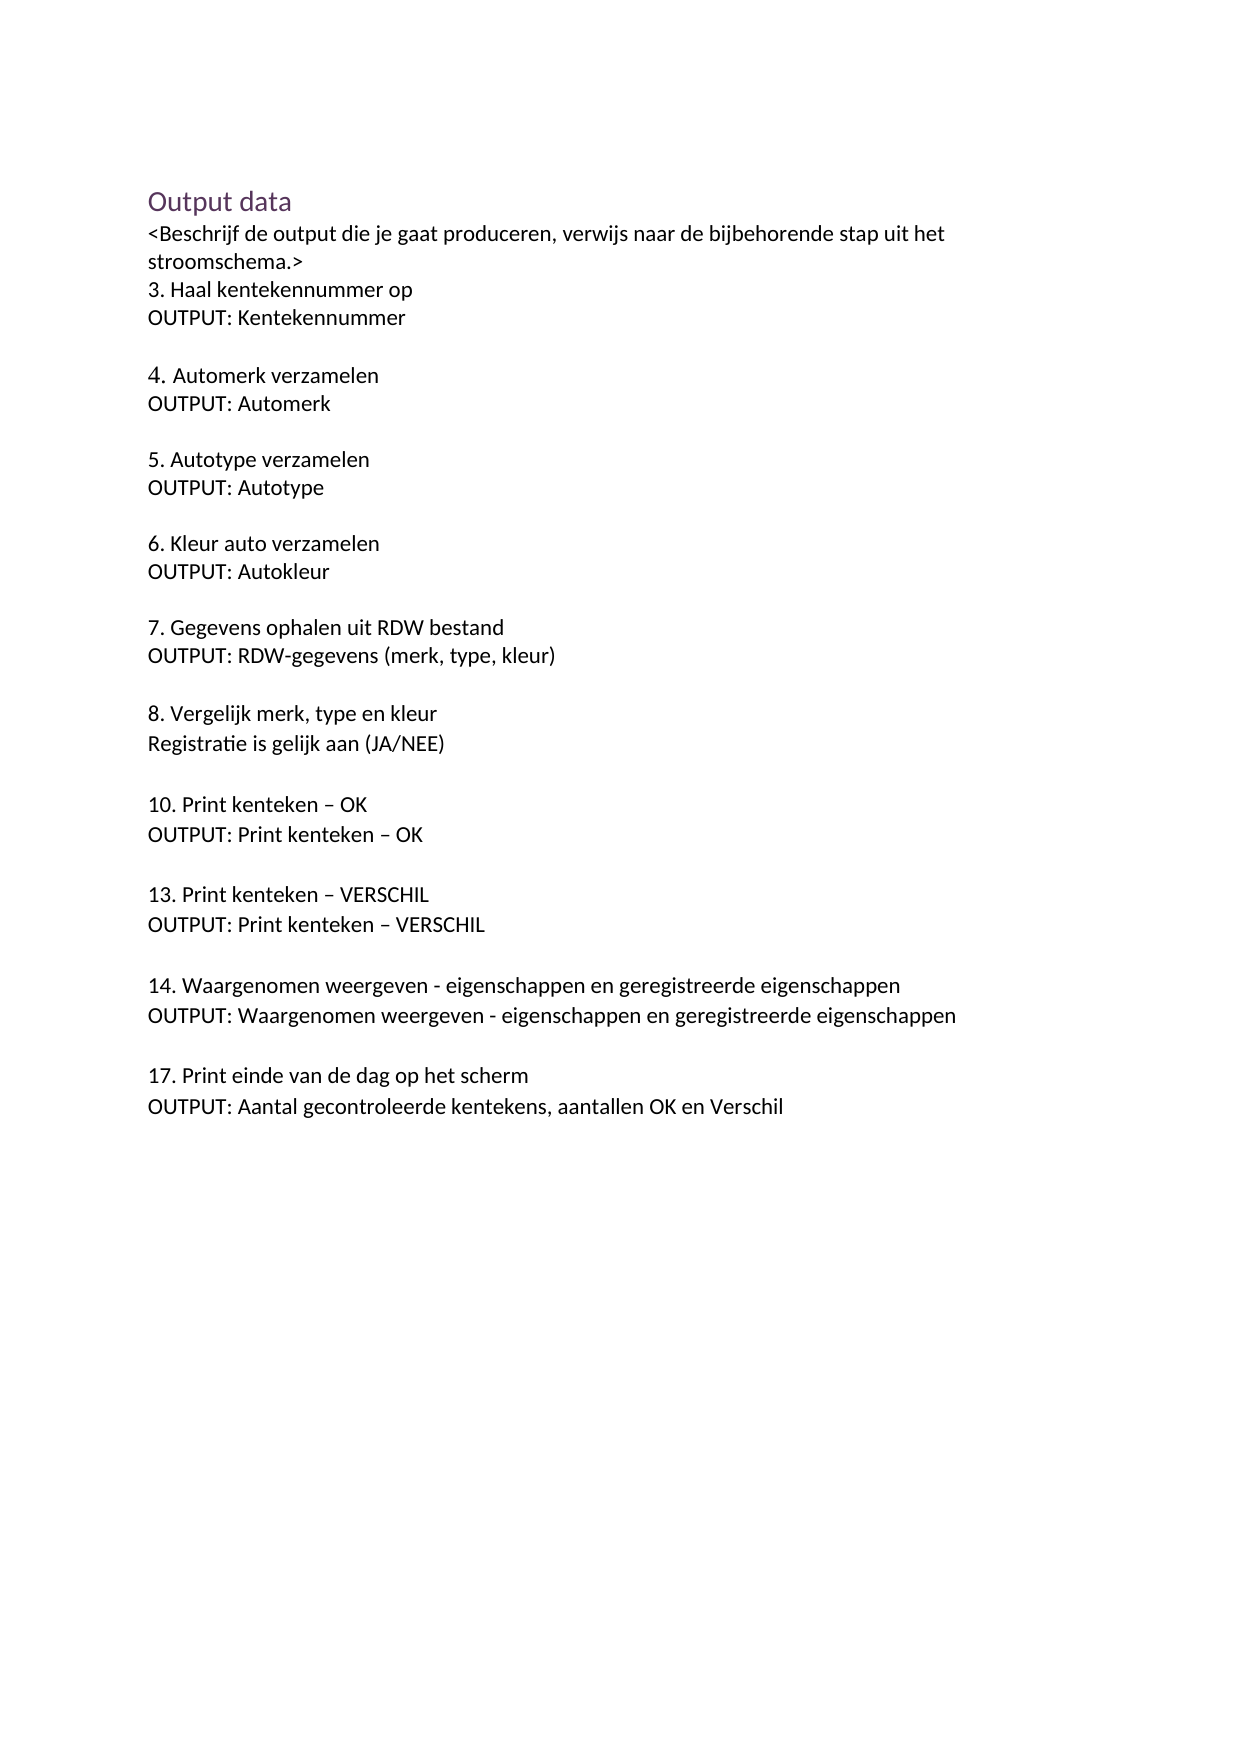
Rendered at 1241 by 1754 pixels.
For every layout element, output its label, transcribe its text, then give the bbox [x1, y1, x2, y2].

text 4. Automerk verzamelen OUTPUT: Automerk [148, 331, 1093, 417]
text 8. Vergelijk merk, type en kleur Registratie is gelijk aan (JA/NEE) 10. Print kenteken – OK OUTPUT: Print kenteken – OK 13. Print kenteken – VERSCHIL OUTPUT: Print kenteken – VERSCHIL 14. Waargenomen weergeven - eigenschappen en geregistreerde eigenschappen OUTPUT: Waargenomen weergeven - eigenschappen en geregistreerde eigenschappen 17. Print einde van de dag op het scherm OUTPUT: Aantal gecontroleerde kentekens, aantallen OK en Verschil [148, 669, 1093, 1180]
text 3. Haal kentekennummer op OUTPUT: Kentekennummer [148, 275, 1093, 331]
text 5. Autotype verzamelen OUTPUT: Autotype 6. Kleur auto verzamelen OUTPUT: Autokleur 7. Gegevens ophalen uit RDW bestand OUTPUT: RDW-gegevens (merk, type, kleur) [148, 417, 1093, 669]
text Output data [148, 148, 1093, 219]
text <Beschrijf de output die je gaat produceren, verwijs naar de bijbehorende stap uit het stroomschema.> [148, 219, 1093, 275]
